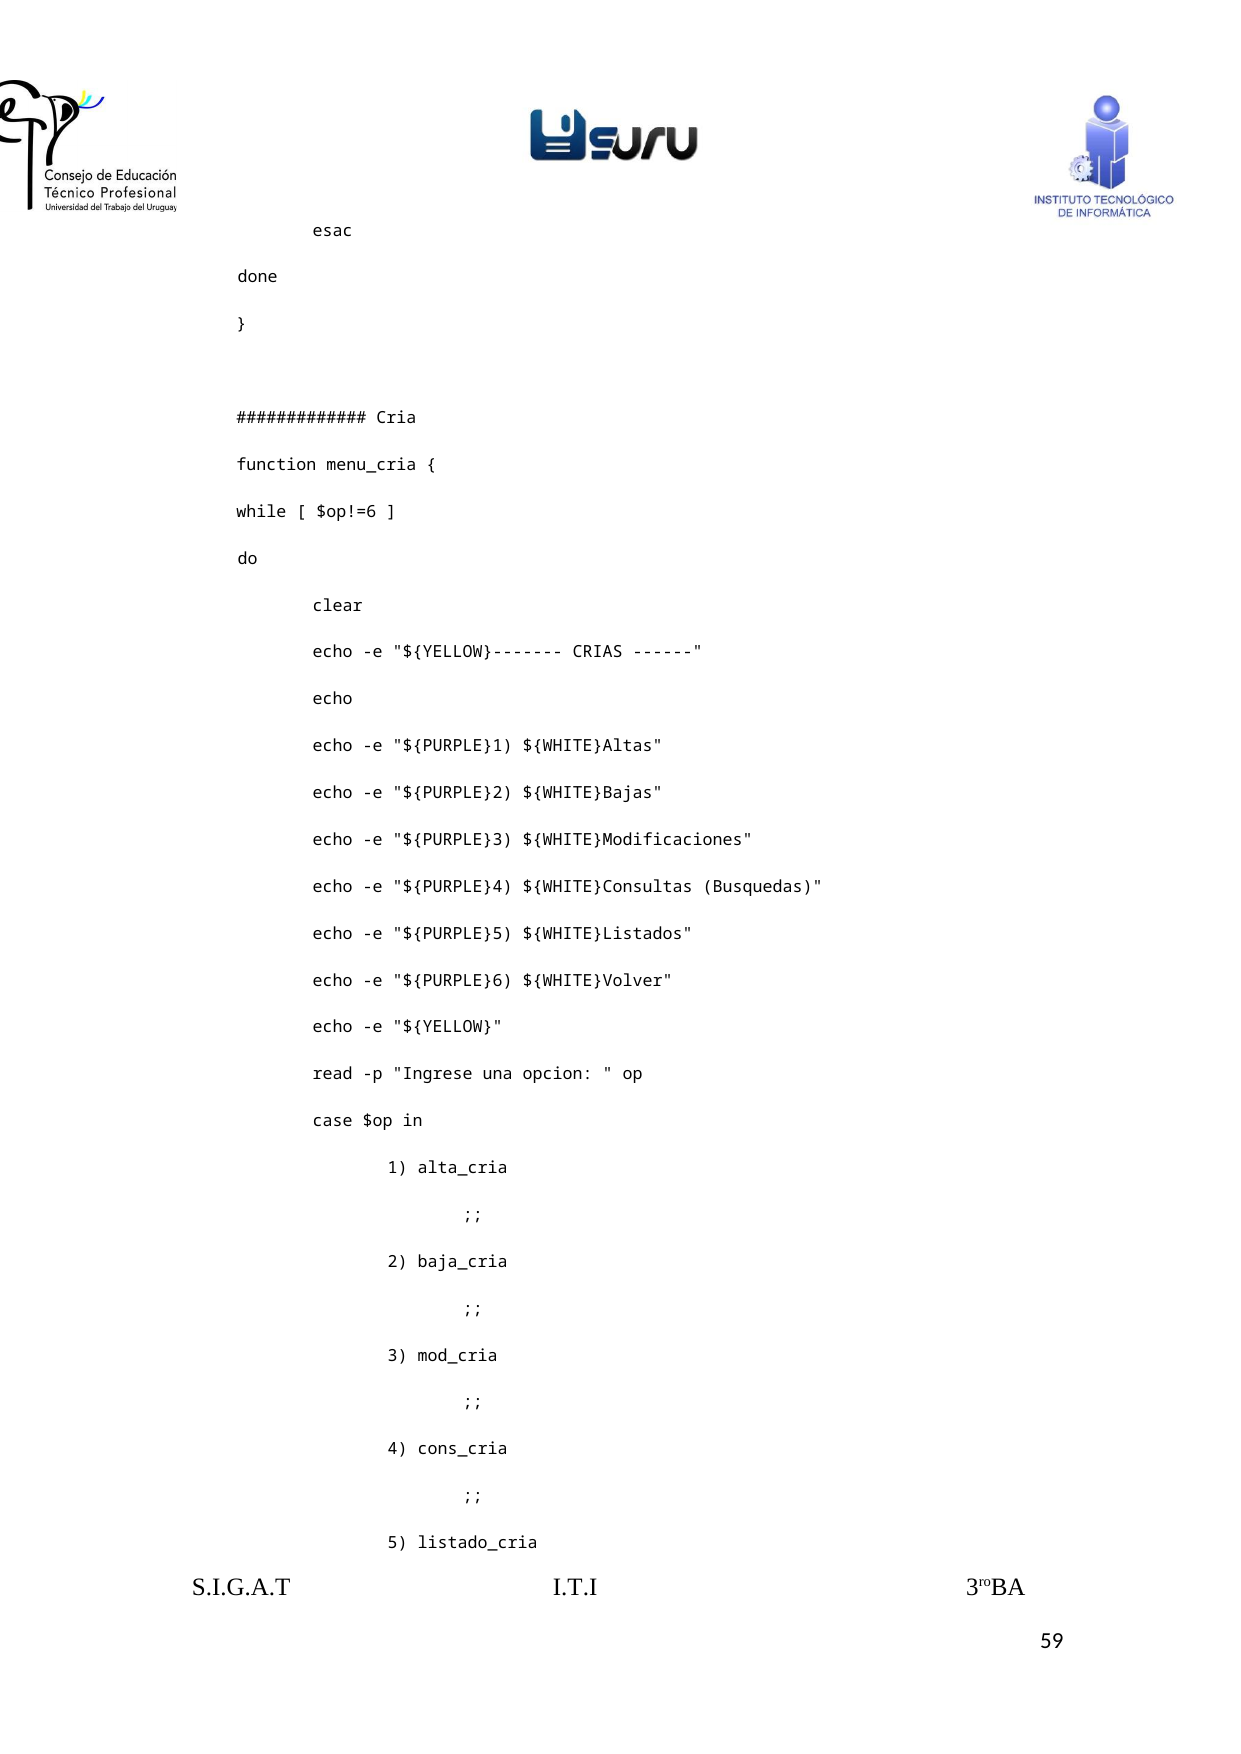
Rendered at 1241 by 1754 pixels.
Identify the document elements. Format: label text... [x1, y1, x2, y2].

text echo -e "${PURPLE}4) ${WHITE}Consultas (Busquedas)" [162, 874, 1063, 897]
picture [500, 75, 726, 194]
text ;; [162, 1203, 1063, 1225]
text echo -e "${PURPLE}5) ${WHITE}Listados" [162, 921, 1063, 944]
text ############# Cria [162, 406, 1063, 428]
text clear [162, 593, 1063, 616]
text 1) alta_cria [162, 1156, 1063, 1178]
text ;; [162, 1390, 1063, 1413]
text case $op in [162, 1109, 1063, 1132]
text 3) mod_cria [162, 1343, 1063, 1366]
text 4) cons_cria [162, 1437, 1063, 1460]
text 2) baja_cria [162, 1249, 1063, 1272]
text echo -e "${YELLOW}------- CRIAS ------" [162, 640, 1063, 663]
text do [162, 546, 1063, 569]
text ;; [162, 1296, 1063, 1319]
text esac [162, 218, 1063, 241]
text read -p "Ingrese una opcion: " op [162, 1062, 1063, 1085]
text while [ $op!=6 ] [162, 499, 1063, 522]
text done [162, 265, 1063, 288]
text } [162, 312, 1063, 335]
text function menu_cria { [162, 453, 1063, 475]
text echo -e "${PURPLE}2) ${WHITE}Bajas" [162, 781, 1063, 803]
text 5) listado_cria [162, 1531, 1063, 1553]
text echo -e "${PURPLE}3) ${WHITE}Modificaciones" [162, 828, 1063, 850]
picture [1021, 79, 1187, 245]
picture [0, 80, 177, 212]
text echo -e "${PURPLE}6) ${WHITE}Volver" [162, 968, 1063, 991]
text echo [162, 687, 1063, 710]
text echo -e "${YELLOW}" [162, 1015, 1063, 1038]
text echo -e "${PURPLE}1) ${WHITE}Altas" [162, 734, 1063, 757]
text ;; [162, 1484, 1063, 1507]
